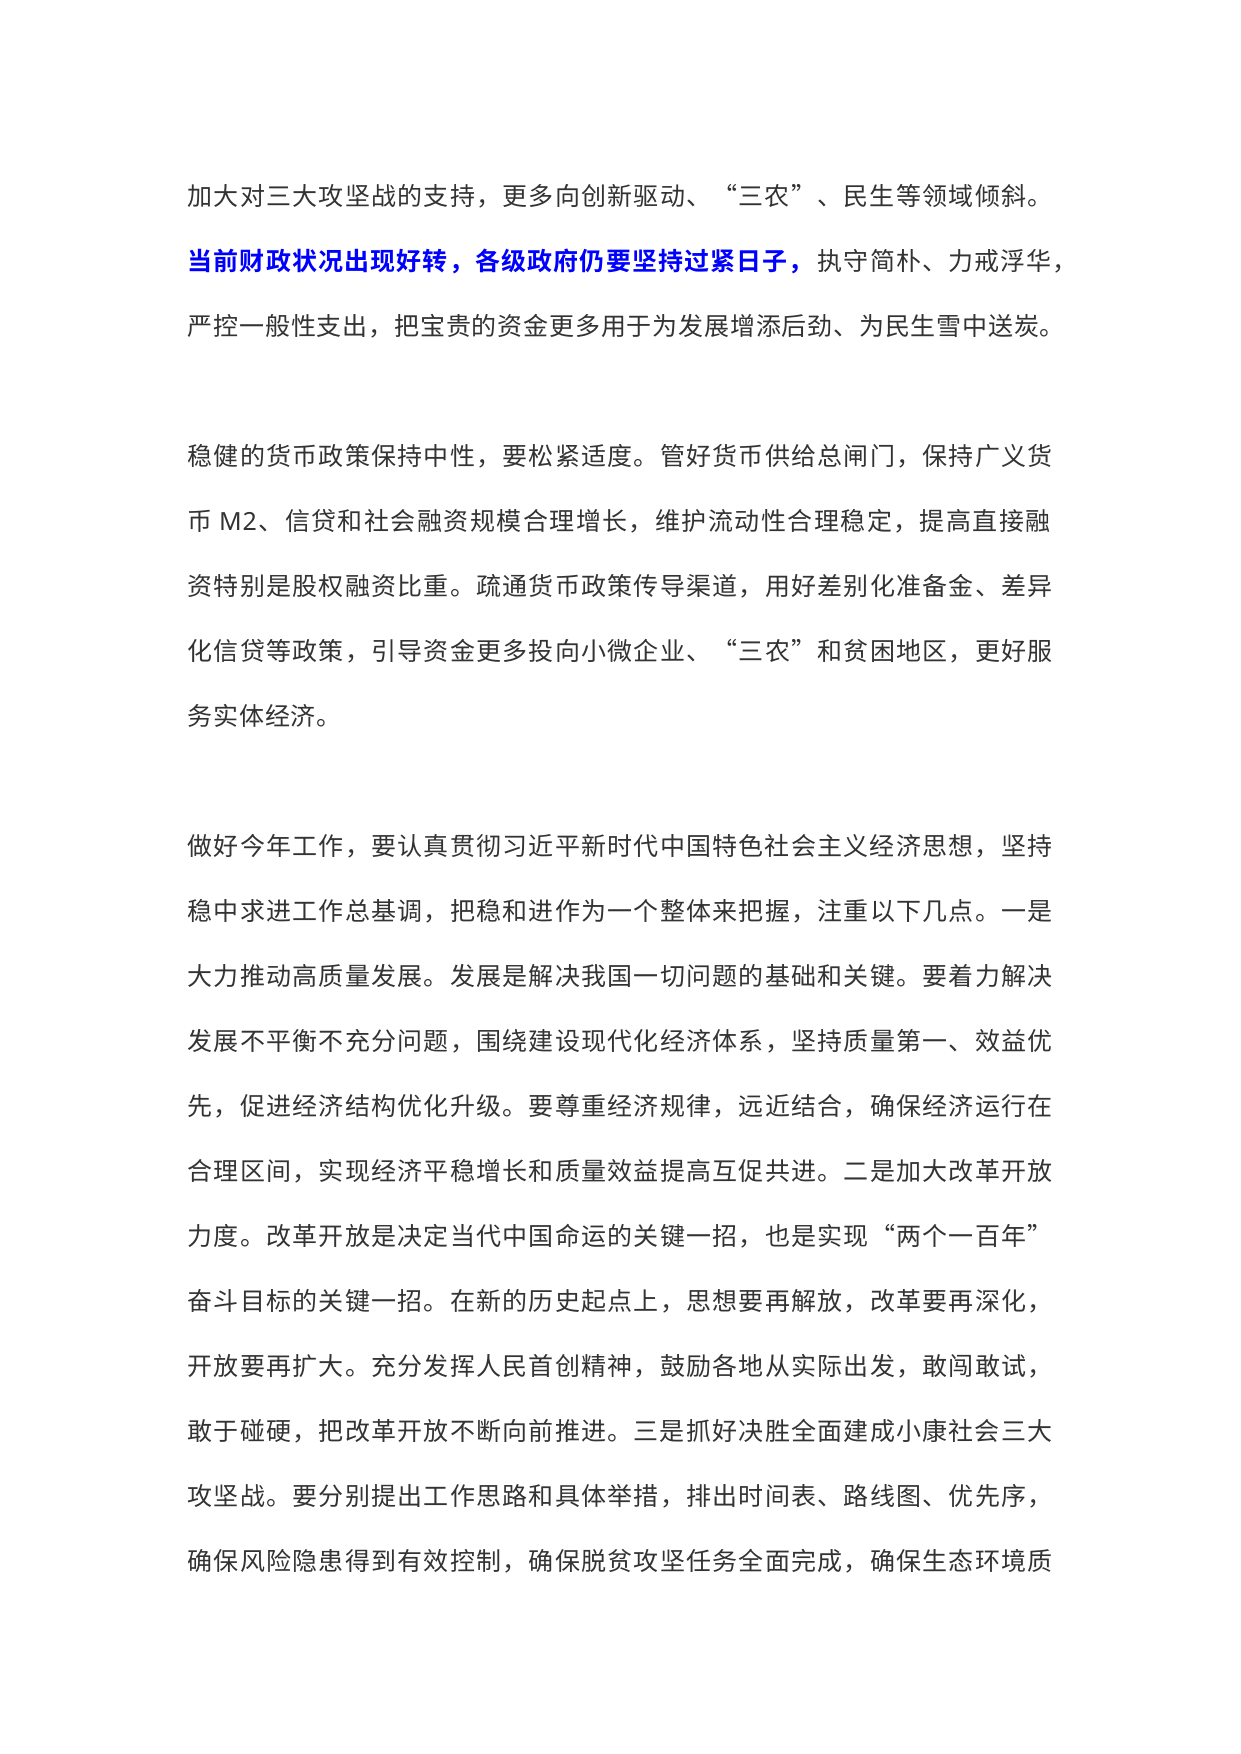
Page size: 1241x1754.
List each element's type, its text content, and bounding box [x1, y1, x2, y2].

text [187, 812, 1053, 1592]
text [187, 162, 1053, 357]
text 稳健的货币政策保持中性，要松紧适度。管好货币供给总闸门，保持广义货币M2、信贷和社会融资规模合理增长，维护流动性合理稳定，提高直接融资特别是股权融资比重。疏通货币政策传导渠道，用好差别化准备金、差异化信贷等政策，引导资金更多投向小微企业、“三农”和贫困地区，更好服务实体经济。 [187, 422, 1053, 747]
